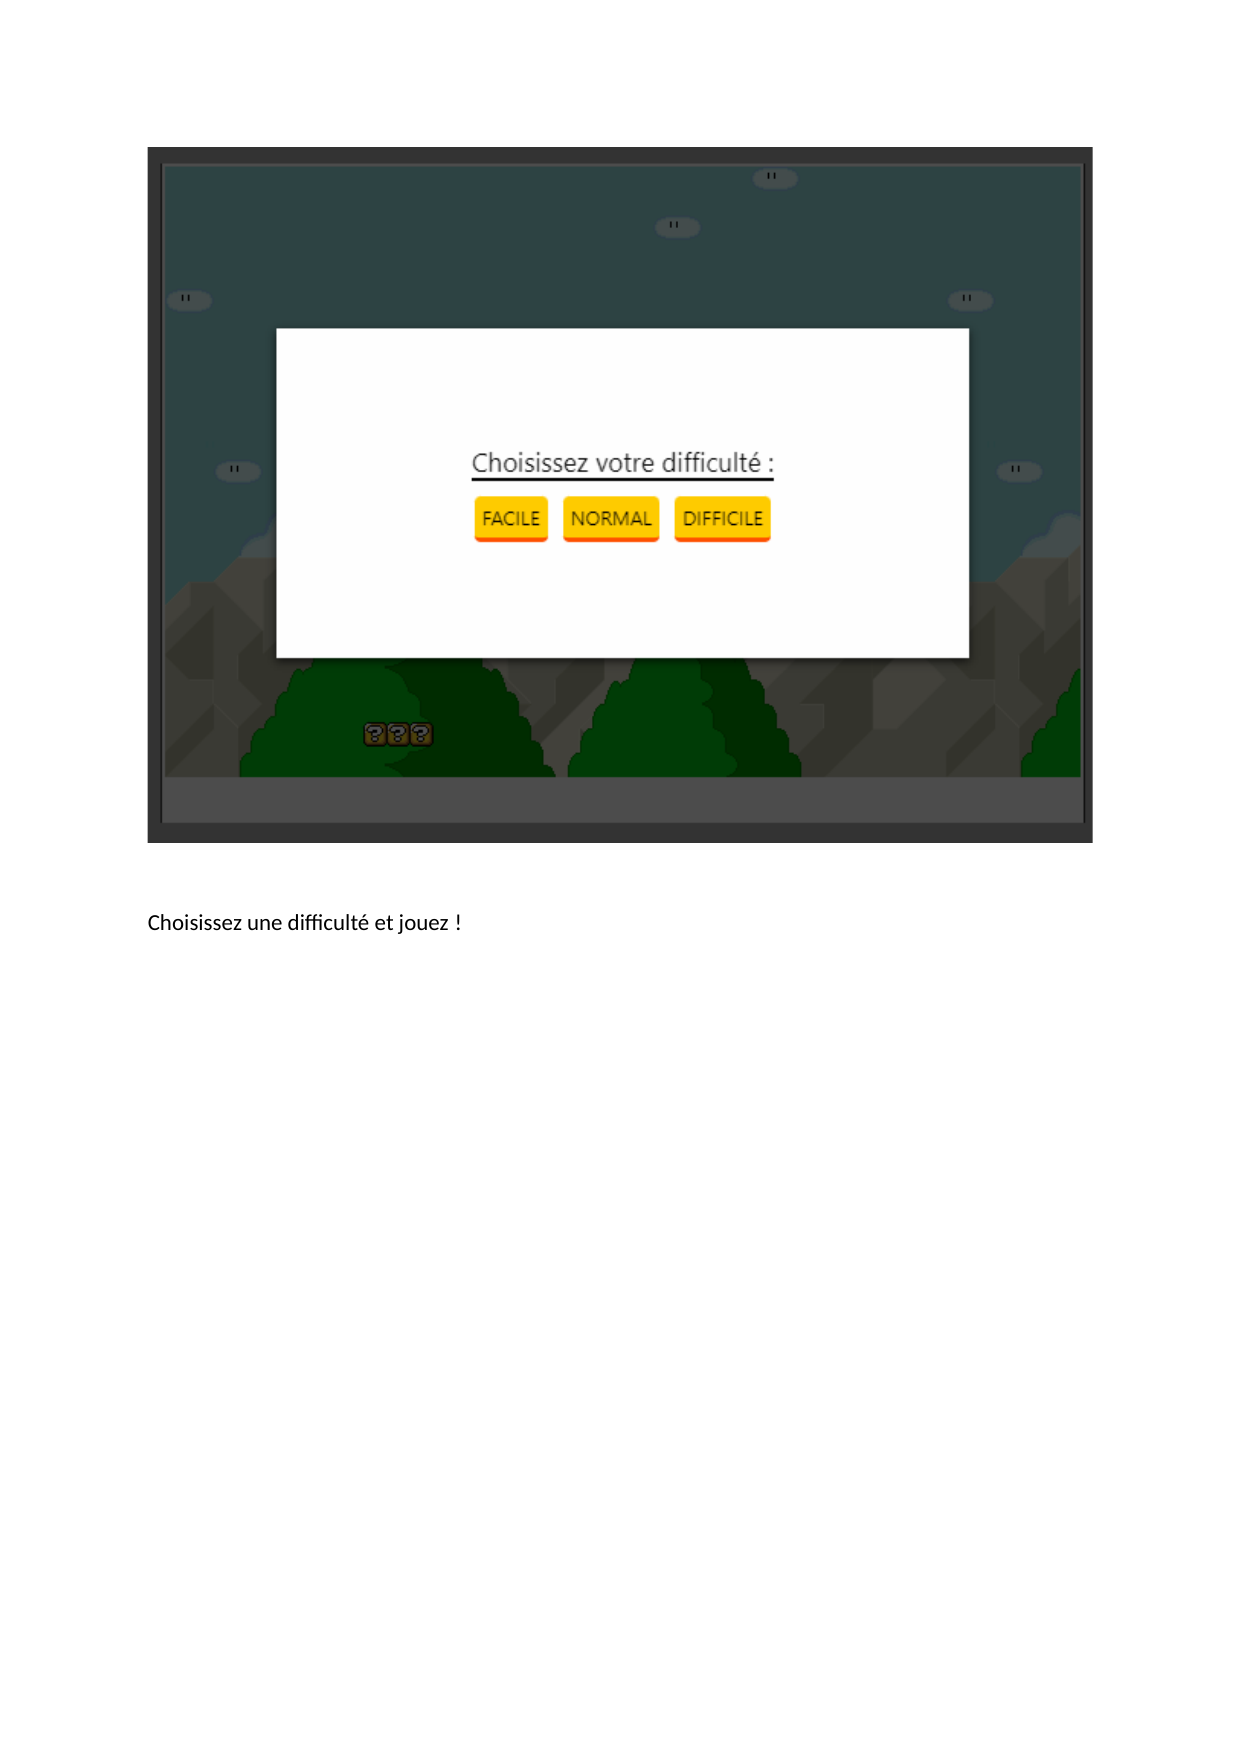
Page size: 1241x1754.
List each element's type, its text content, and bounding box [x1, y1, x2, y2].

picture [147, 147, 1093, 843]
text Choisissez une difficulté et jouez ! [148, 908, 1093, 936]
